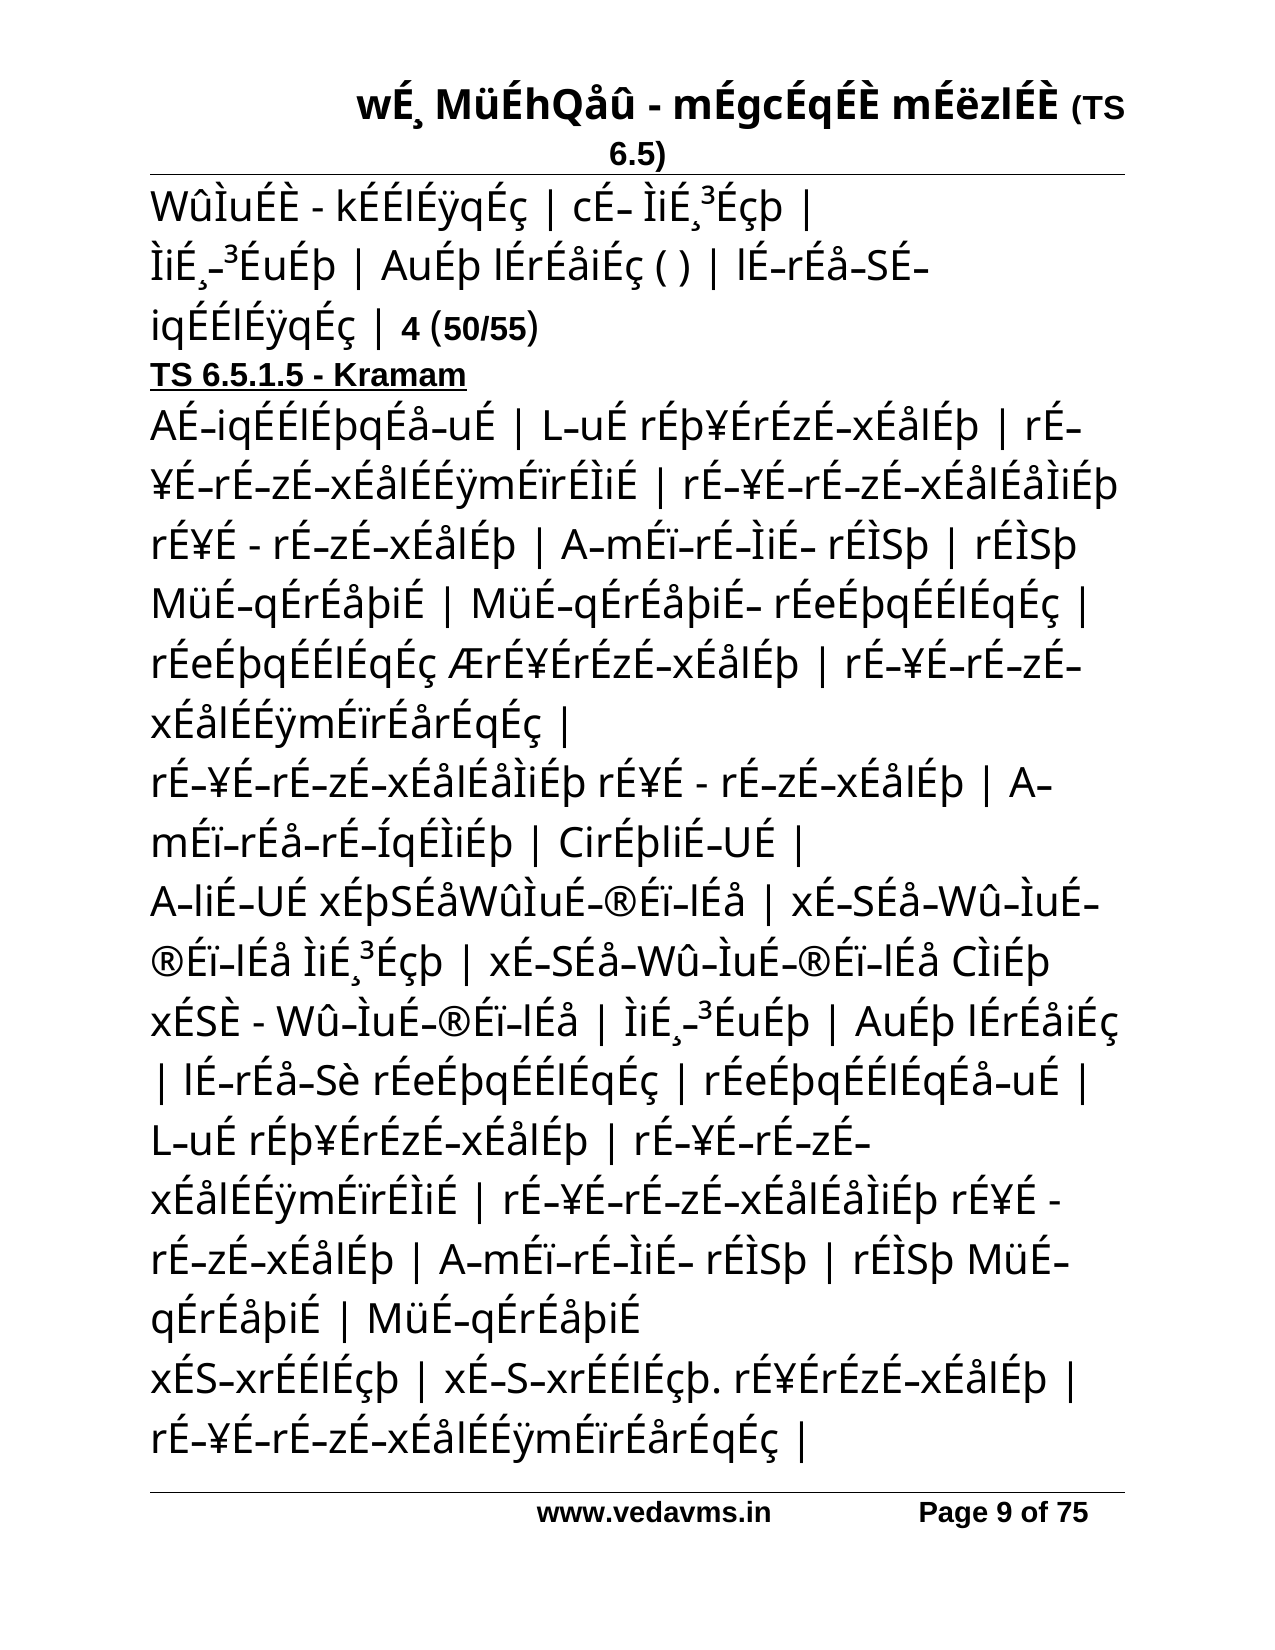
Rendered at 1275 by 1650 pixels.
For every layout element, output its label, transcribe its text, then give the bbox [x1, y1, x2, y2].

text TS 6.5.1.5 - Kramam [150, 355, 1094, 394]
text A–liÉ–UÉ xÉþSÉåWûÌuÉ–®Éï–lÉå | xÉ–SÉå–Wû–ÌuÉ–®Éï–lÉå ÌiÉ¸³Éçþ | xÉ–SÉå–Wû–ÌuÉ–®Éï–lÉå CÌiÉþ xÉSÈ - Wû–ÌuÉ–®Éï–lÉå | ÌiÉ¸–³ÉuÉþ | AuÉþ lÉrÉåiÉç | lÉ–rÉå–Sè rÉeÉþqÉÉlÉqÉç | rÉeÉþqÉÉlÉqÉå–uÉ | L–uÉ rÉþ¥ÉrÉzÉ–xÉålÉþ | rÉ–¥É–rÉ–zÉ–xÉålÉÉÿmÉïrÉÌiÉ | rÉ–¥É–rÉ–zÉ–xÉålÉåÌiÉþ rÉ¥É - rÉ–zÉ–xÉålÉþ | A–mÉï–rÉ–ÌiÉ– rÉÌSþ | rÉÌSþ MüÉ–qÉrÉåþiÉ | MüÉ–qÉrÉåþiÉ [150, 872, 1125, 1346]
text AÉ–iqÉÉlÉþqÉå–uÉ | L–uÉ rÉþ¥ÉrÉzÉ–xÉålÉþ | rÉ–¥É–rÉ–zÉ–xÉålÉÉÿmÉïrÉÌiÉ | rÉ–¥É–rÉ–zÉ–xÉålÉåÌiÉþ rÉ¥É - rÉ–zÉ–xÉålÉþ | A–mÉï–rÉ–ÌiÉ– rÉÌSþ | rÉÌSþ MüÉ–qÉrÉåþiÉ | MüÉ–qÉrÉåþiÉ– rÉeÉþqÉÉlÉqÉç | rÉeÉþqÉÉlÉqÉç ÆrÉ¥ÉrÉzÉ–xÉålÉþ | rÉ–¥É–rÉ–zÉ–xÉålÉÉÿmÉïrÉårÉqÉç | [150, 396, 1125, 750]
text rÉ–¥É–rÉ–zÉ–xÉålÉåÌiÉþ rÉ¥É - rÉ–zÉ–xÉålÉþ | A–mÉï–rÉå–rÉ–ÍqÉÌiÉþ | CirÉþliÉ–UÉ | [150, 753, 1125, 869]
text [150, 176, 1125, 233]
text xÉS–xrÉÉlÉçþ | xÉ–S–xrÉÉlÉçþ. rÉ¥ÉrÉzÉ–xÉålÉþ | rÉ–¥É–rÉ–zÉ–xÉålÉÉÿmÉïrÉårÉqÉç | [150, 1349, 1125, 1465]
text ÌiÉ¸–³ÉuÉþ | AuÉþ lÉrÉåiÉç ( ) | lÉ–rÉå–SÉ–iqÉÉlÉÿqÉç | 4 (50/55) [150, 236, 1125, 352]
